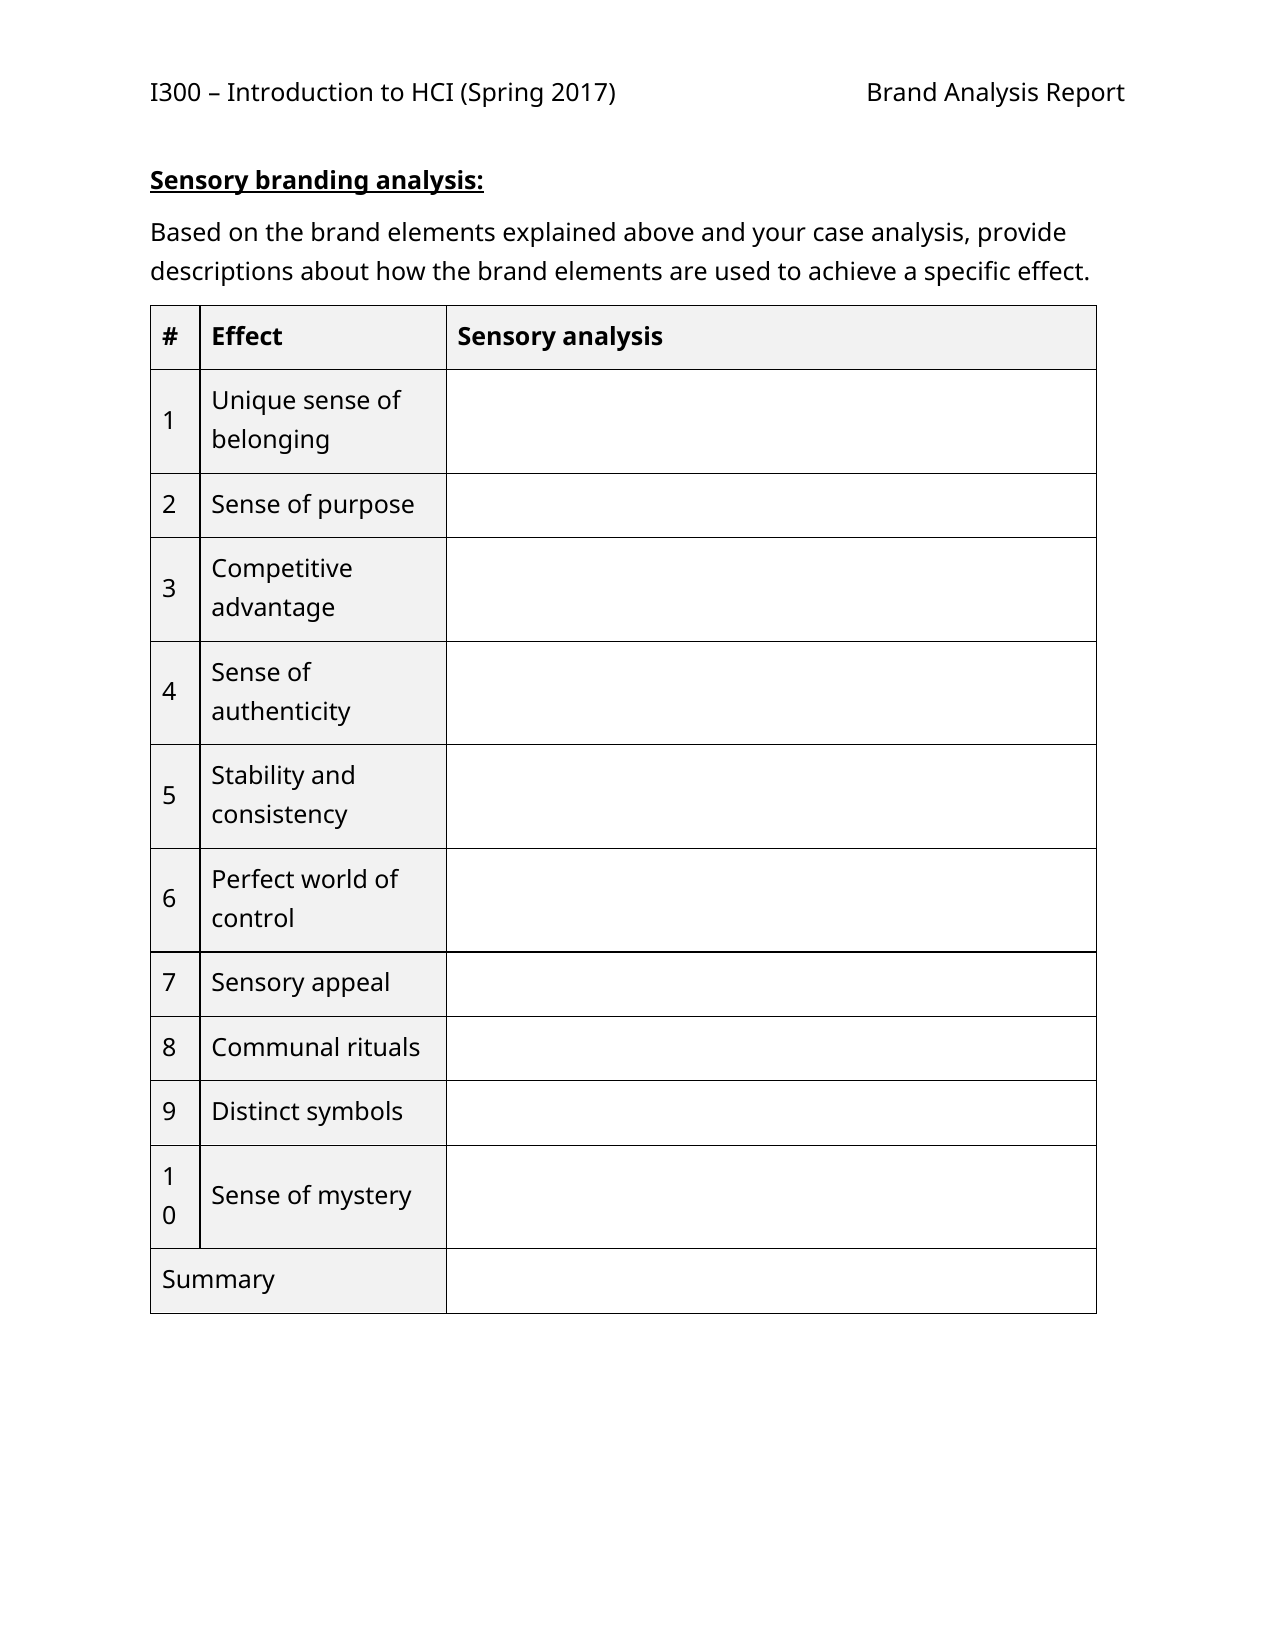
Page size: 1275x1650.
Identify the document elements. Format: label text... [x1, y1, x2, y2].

table_cell [447, 1146, 1096, 1248]
text Based on the brand elements explained above and your case analysis, provide descriptions about how the brand elements are used to achieve a specific effect. [150, 214, 1125, 287]
table_cell [447, 953, 1096, 1016]
table_cell Sensory appeal [201, 953, 446, 1016]
table_cell Distinct symbols [201, 1081, 446, 1144]
table_cell 4 [151, 642, 199, 744]
table_cell Perfect world of control [201, 849, 446, 951]
table_cell [447, 1249, 1096, 1312]
table_header Effect [201, 306, 446, 369]
table_cell 5 [151, 745, 199, 848]
table_cell Unique sense of belonging [201, 370, 446, 473]
table_cell [447, 1081, 1096, 1144]
table_header # [151, 306, 199, 369]
table_cell Sense of authenticity [201, 642, 446, 744]
table_cell Sense of purpose [201, 474, 446, 537]
table_cell Communal rituals [201, 1017, 446, 1080]
table_cell 7 [151, 953, 199, 1016]
text Sensory branding analysis: [150, 162, 1125, 197]
table_cell Stability and consistency [201, 745, 446, 848]
table_cell 9 [151, 1081, 199, 1144]
table_cell [447, 745, 1096, 848]
table_cell [447, 1017, 1096, 1080]
table_cell [447, 538, 1096, 641]
table_cell 2 [151, 474, 199, 537]
table_cell 10 [151, 1146, 199, 1248]
table_cell 3 [151, 538, 199, 641]
table_header Sensory analysis [447, 306, 1096, 369]
table_cell Competitive advantage [201, 538, 446, 641]
table_cell Sense of mystery [201, 1146, 446, 1248]
table_cell [447, 849, 1096, 951]
table_cell Summary [151, 1249, 446, 1312]
table_cell [447, 642, 1096, 744]
table_cell 1 [151, 370, 199, 473]
table_cell 8 [151, 1017, 199, 1080]
table_cell [447, 474, 1096, 537]
table_cell [447, 370, 1096, 473]
table_cell 6 [151, 849, 199, 951]
